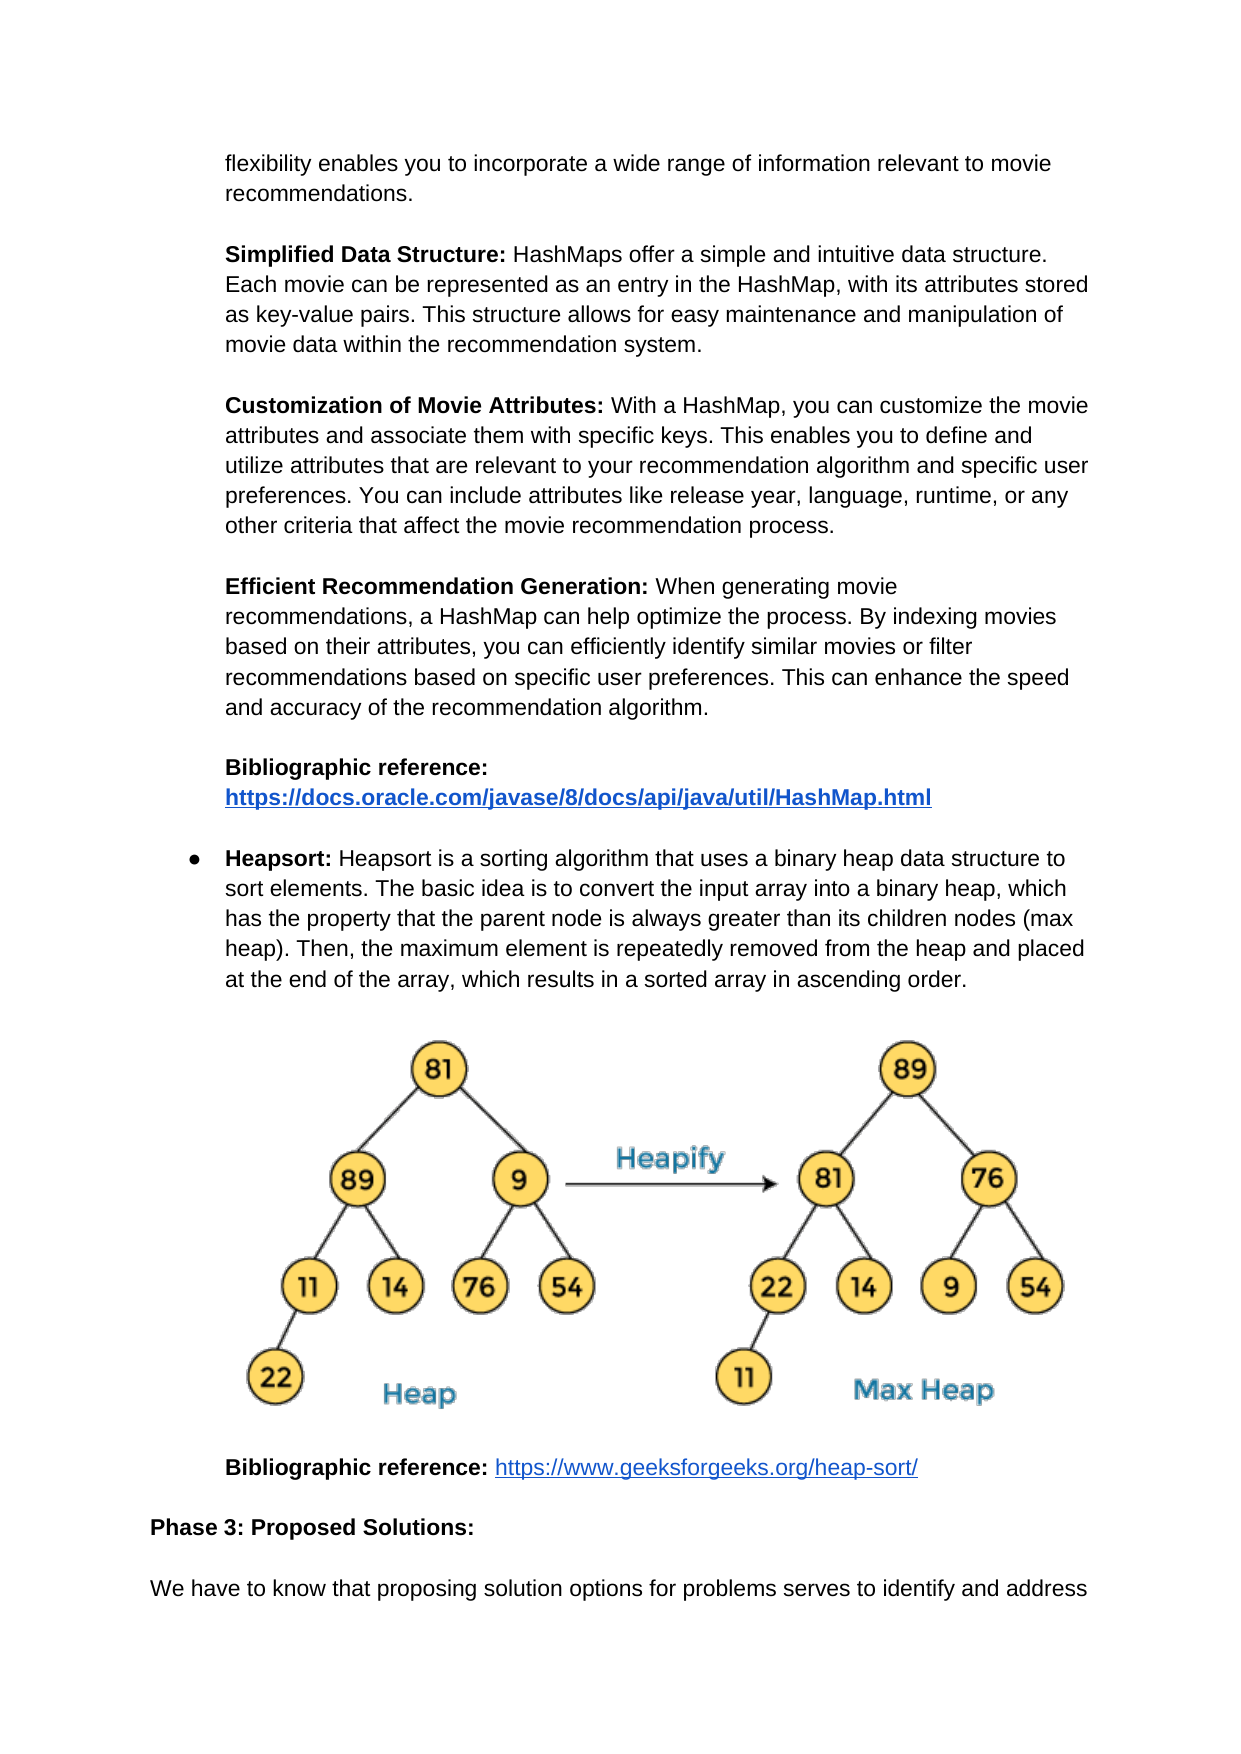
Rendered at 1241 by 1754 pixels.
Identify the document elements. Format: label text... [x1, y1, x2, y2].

text Efficient Recommendation Generation: When generating movie recommendations, a HashMap can help optimize the process. By indexing movies based on their attributes, you can efficiently identify similar movies or filter recommendations based on specific user preferences. This can enhance the speed and accuracy of the recommendation algorithm. [225, 573, 1090, 720]
text Bibliographic reference: https://www.geeksforgeeks.org/heap-sort/ [225, 1454, 1090, 1480]
list Heapsort: Heapsort is a sorting algorithm that uses a binary heap data structure to sort elements. The basic idea is to convert the input array into a binary heap, which has the property that the parent node is always greater than its children nodes (max heap). Then, the maximum element is repeatedly removed from the heap and placed at the end of the array, which results in a sorted array in ascending order. [187, 845, 1090, 992]
text Bibliographic reference: https://docs.oracle.com/javase/8/docs/api/java/util/HashMap.html [225, 754, 1090, 811]
text Simplified Data Structure: HashMaps offer a simple and intuitive data structure. Each movie can be represented as an entry in the HashMap, with its attributes stored as key-value pairs. This structure allows for easy maintenance and manipulation of movie data within the recommendation system. [225, 241, 1090, 358]
picture [225, 1026, 1085, 1420]
text Customization of Movie Attributes: With a HashMap, you can customize the movie attributes and associate them with specific keys. This enables you to define and utilize attributes that are relevant to your recommendation algorithm and specific user preferences. You can include attributes like release year, language, runtime, or any other criteria that affect the movie recommendation process. [225, 392, 1090, 539]
